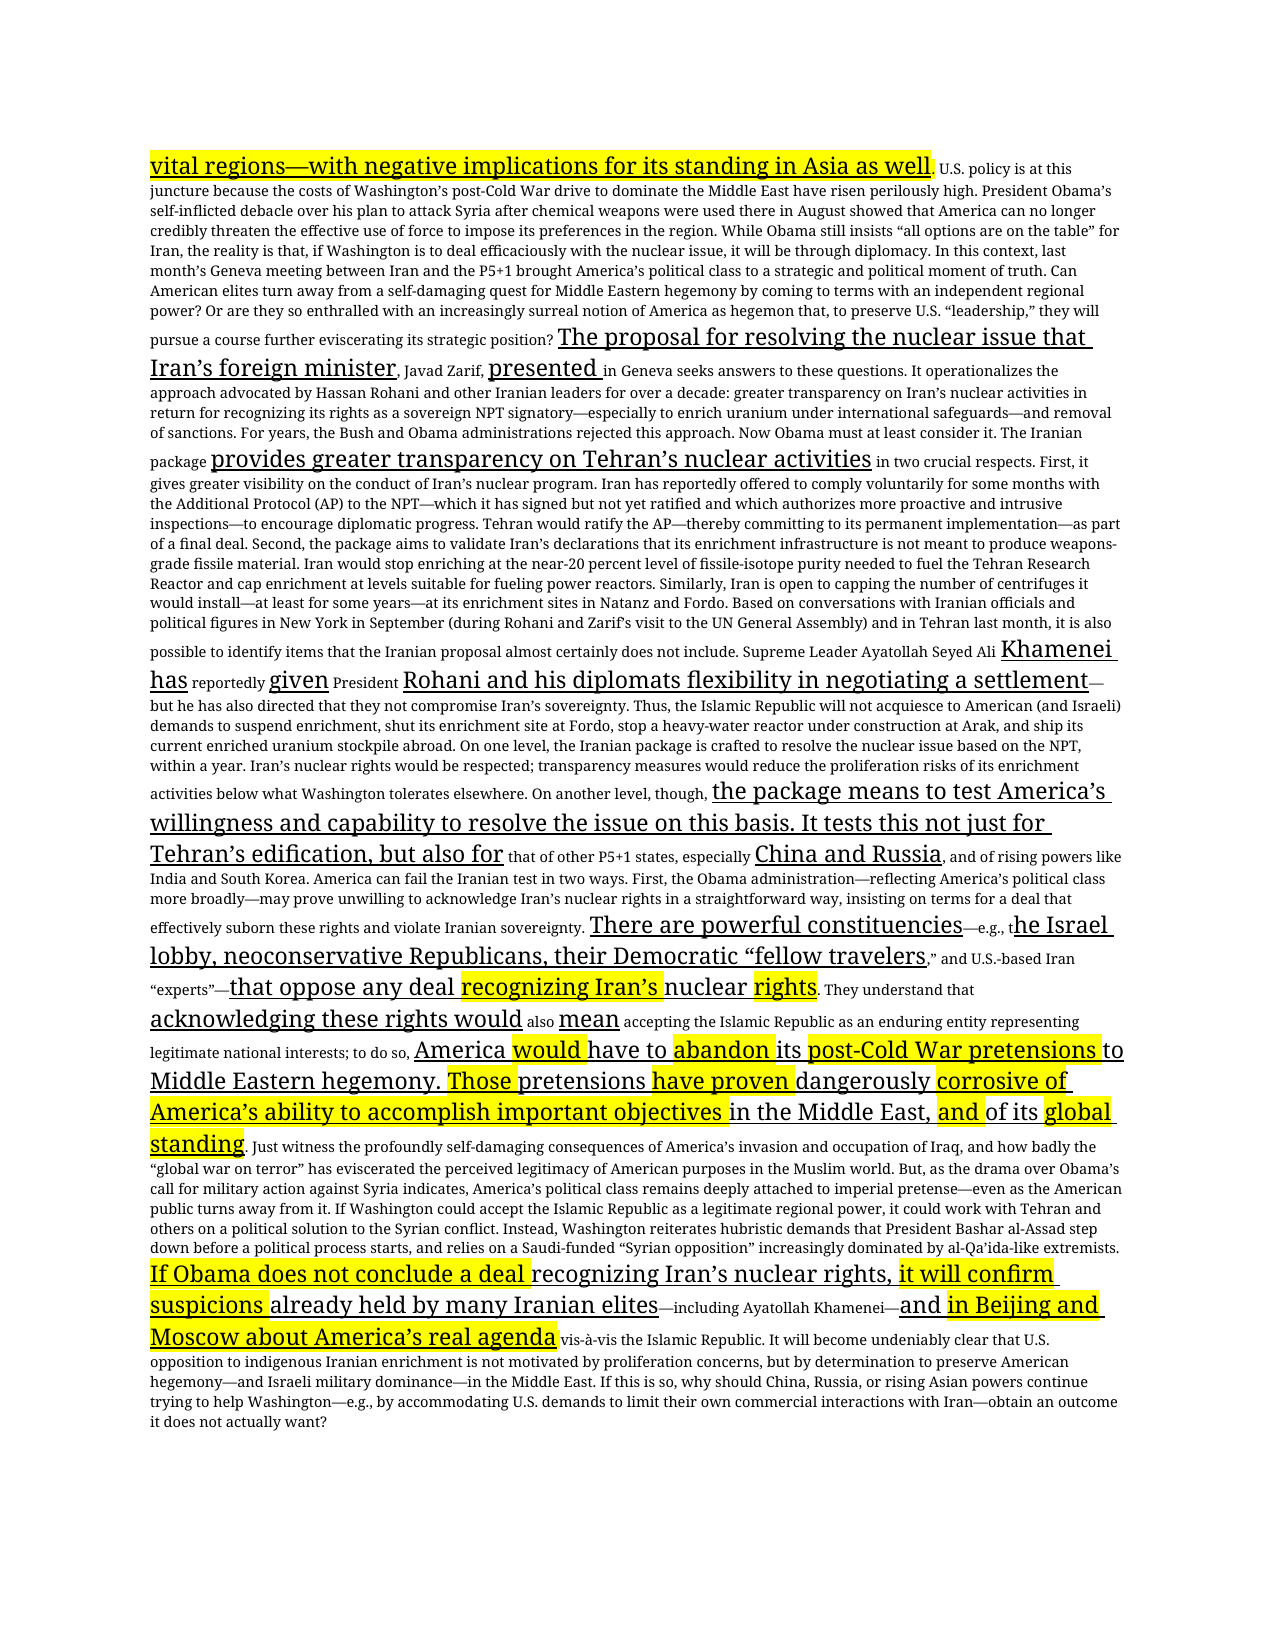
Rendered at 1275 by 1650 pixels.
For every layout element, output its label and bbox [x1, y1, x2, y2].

text [150, 150, 1125, 1432]
